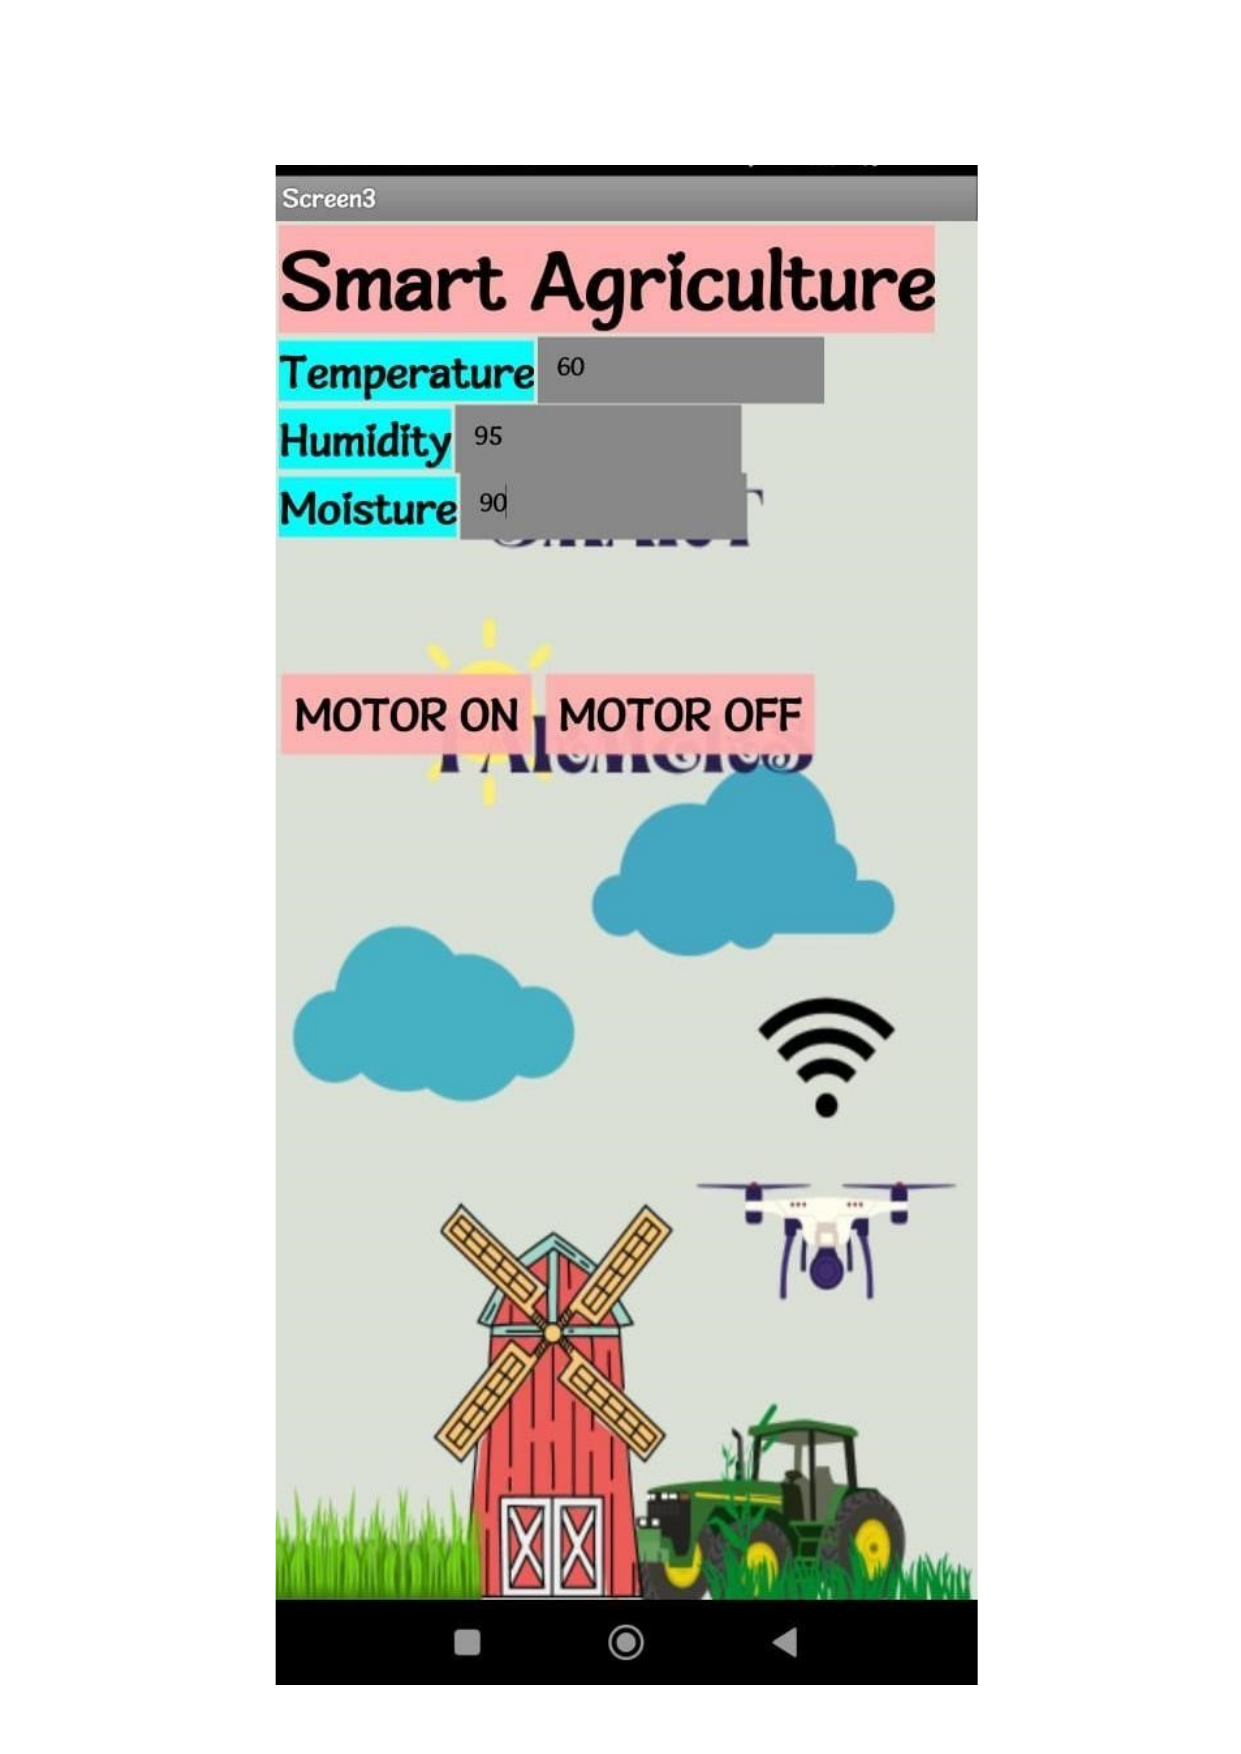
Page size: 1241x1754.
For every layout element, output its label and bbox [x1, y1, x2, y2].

picture [275, 165, 978, 1685]
